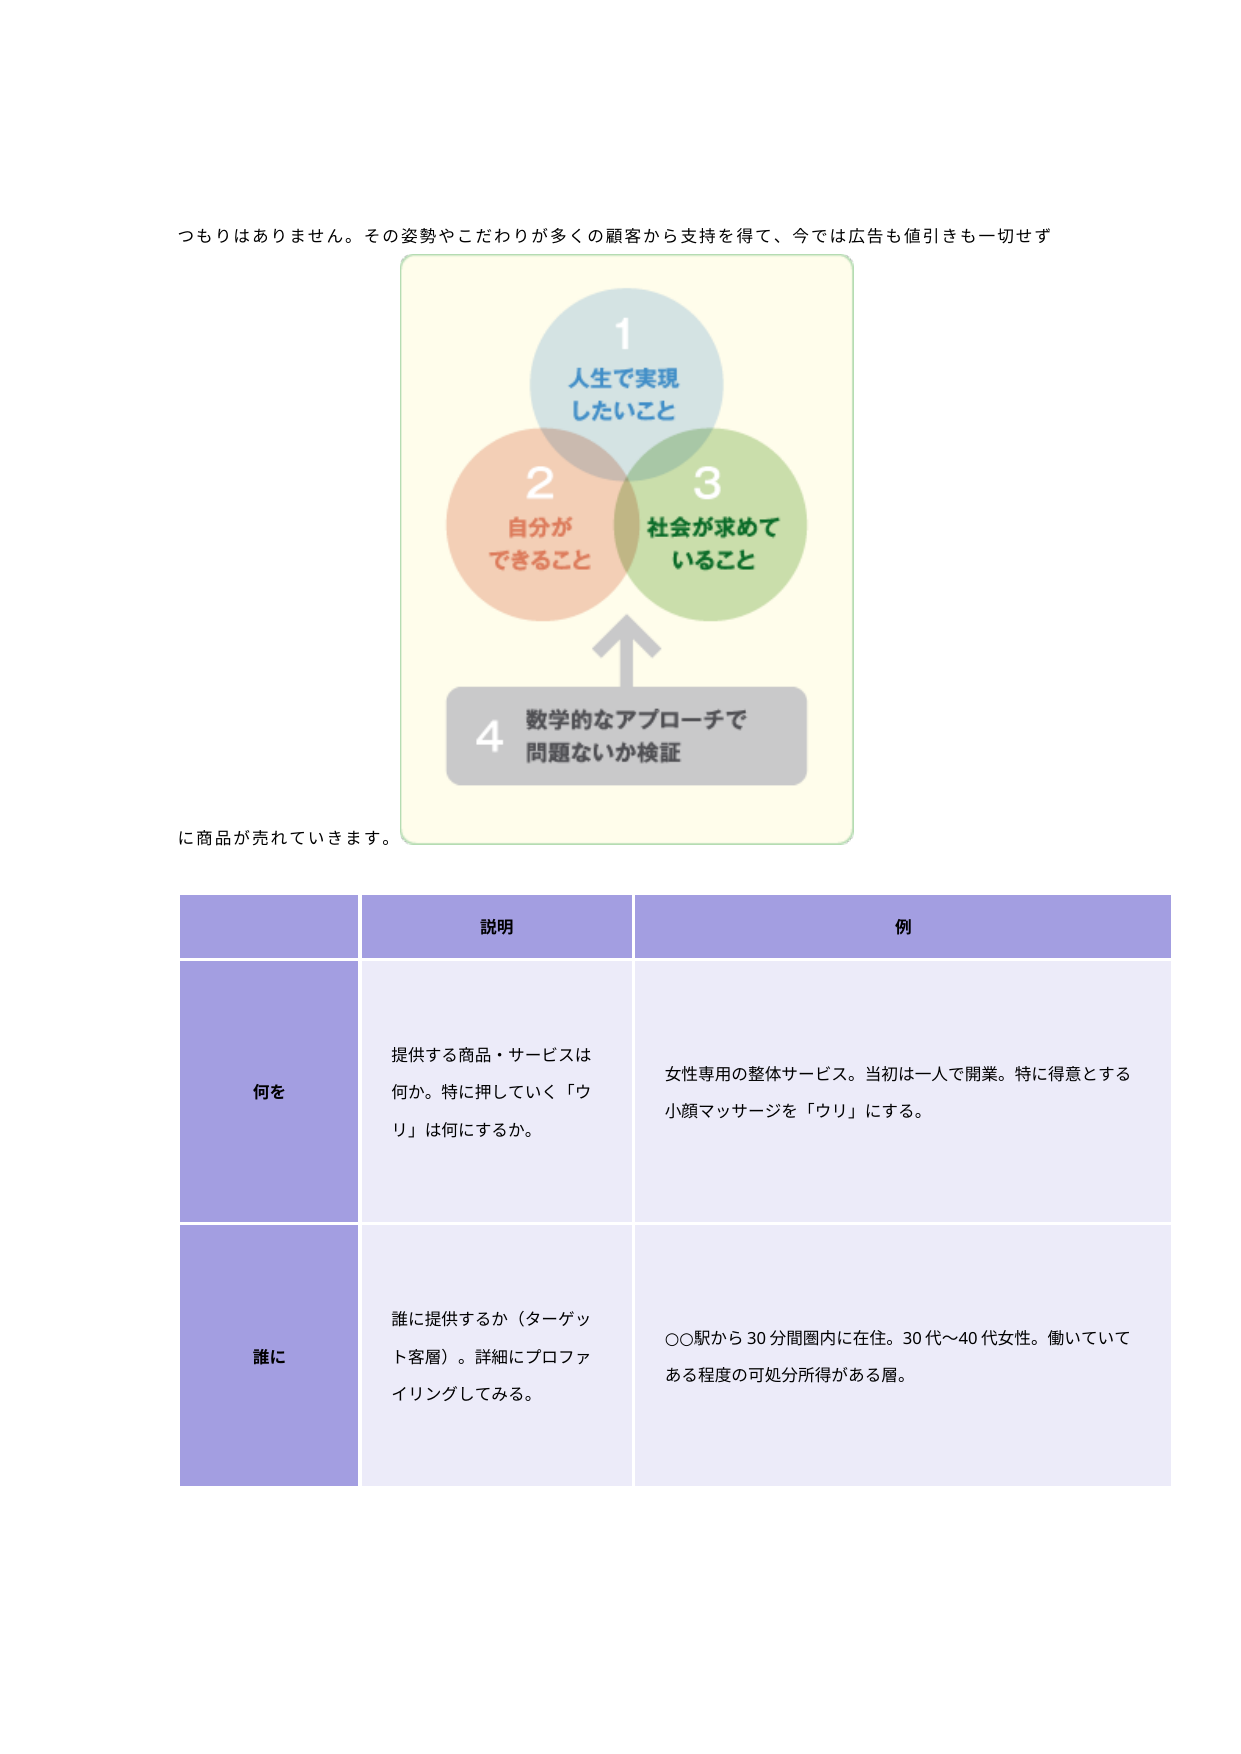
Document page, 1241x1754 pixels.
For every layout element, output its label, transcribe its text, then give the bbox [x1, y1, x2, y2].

table_header 説明 [362, 895, 632, 958]
table_header [180, 895, 358, 958]
table_cell 提供する商品・サービスは何か。特に押していく「ウリ」は何にするか。 [362, 961, 632, 1222]
table_cell ○○駅から30分間圏内に在住。30代～40代女性。働いていてある程度の可処分所得がある層。 [635, 1225, 1171, 1486]
table_cell 誰に [180, 1225, 358, 1486]
picture [400, 254, 854, 845]
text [177, 217, 1063, 854]
table_cell 誰に提供するか（ターゲット客層）。詳細にプロファイリングしてみる。 [362, 1225, 632, 1486]
table_header 例 [635, 895, 1171, 958]
table_cell 女性専用の整体サービス。当初は一人で開業。特に得意とする小顔マッサージを「ウリ」にする。 [635, 961, 1171, 1222]
table_cell 何を [180, 961, 358, 1222]
